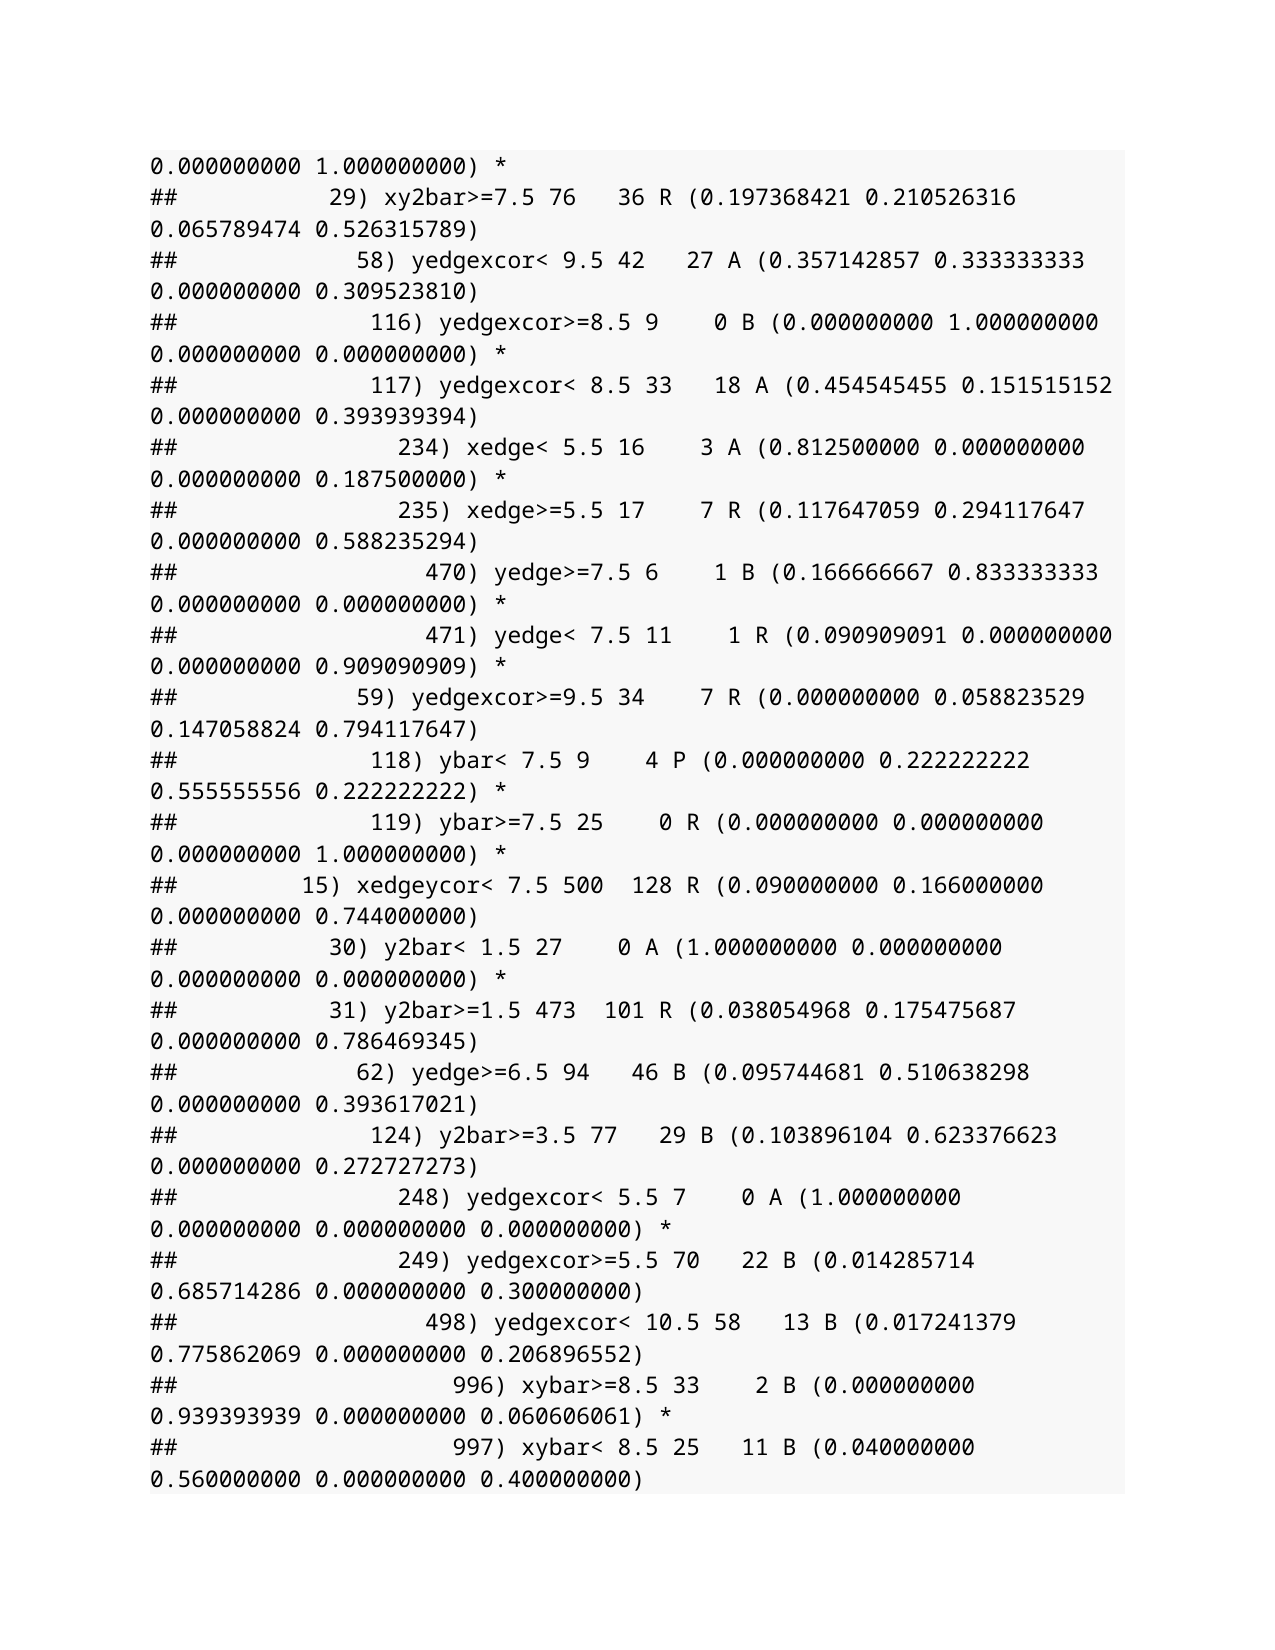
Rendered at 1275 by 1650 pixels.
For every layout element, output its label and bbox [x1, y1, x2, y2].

text [150, 150, 1125, 1494]
